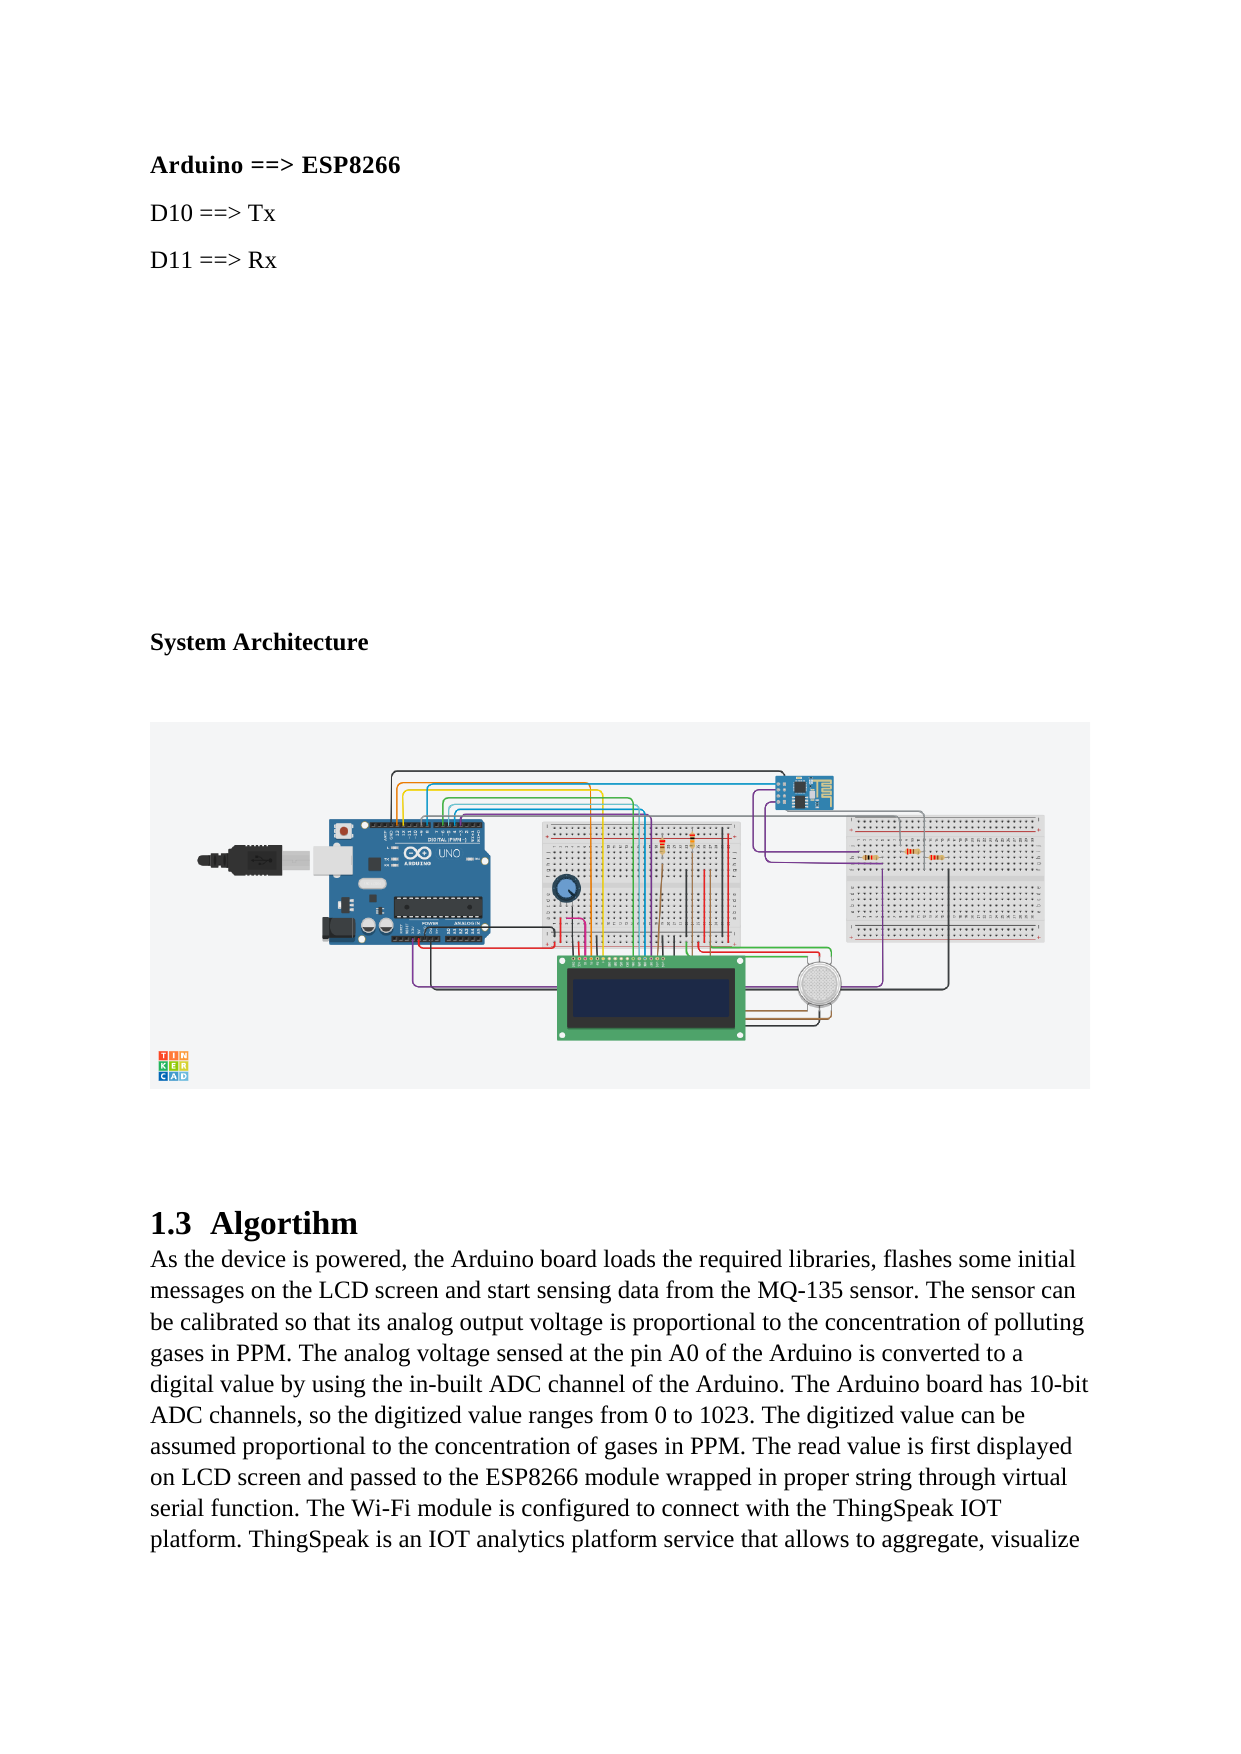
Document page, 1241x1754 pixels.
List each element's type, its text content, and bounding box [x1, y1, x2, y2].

subtitle Algortihm [150, 1203, 1090, 1241]
picture [150, 722, 1091, 1089]
text System Architecture [150, 627, 1090, 656]
text D10 ==> Tx [150, 198, 1090, 226]
text Arduino ==> ESP8266 [150, 150, 1090, 179]
text D11 ==> Rx [150, 245, 1090, 274]
